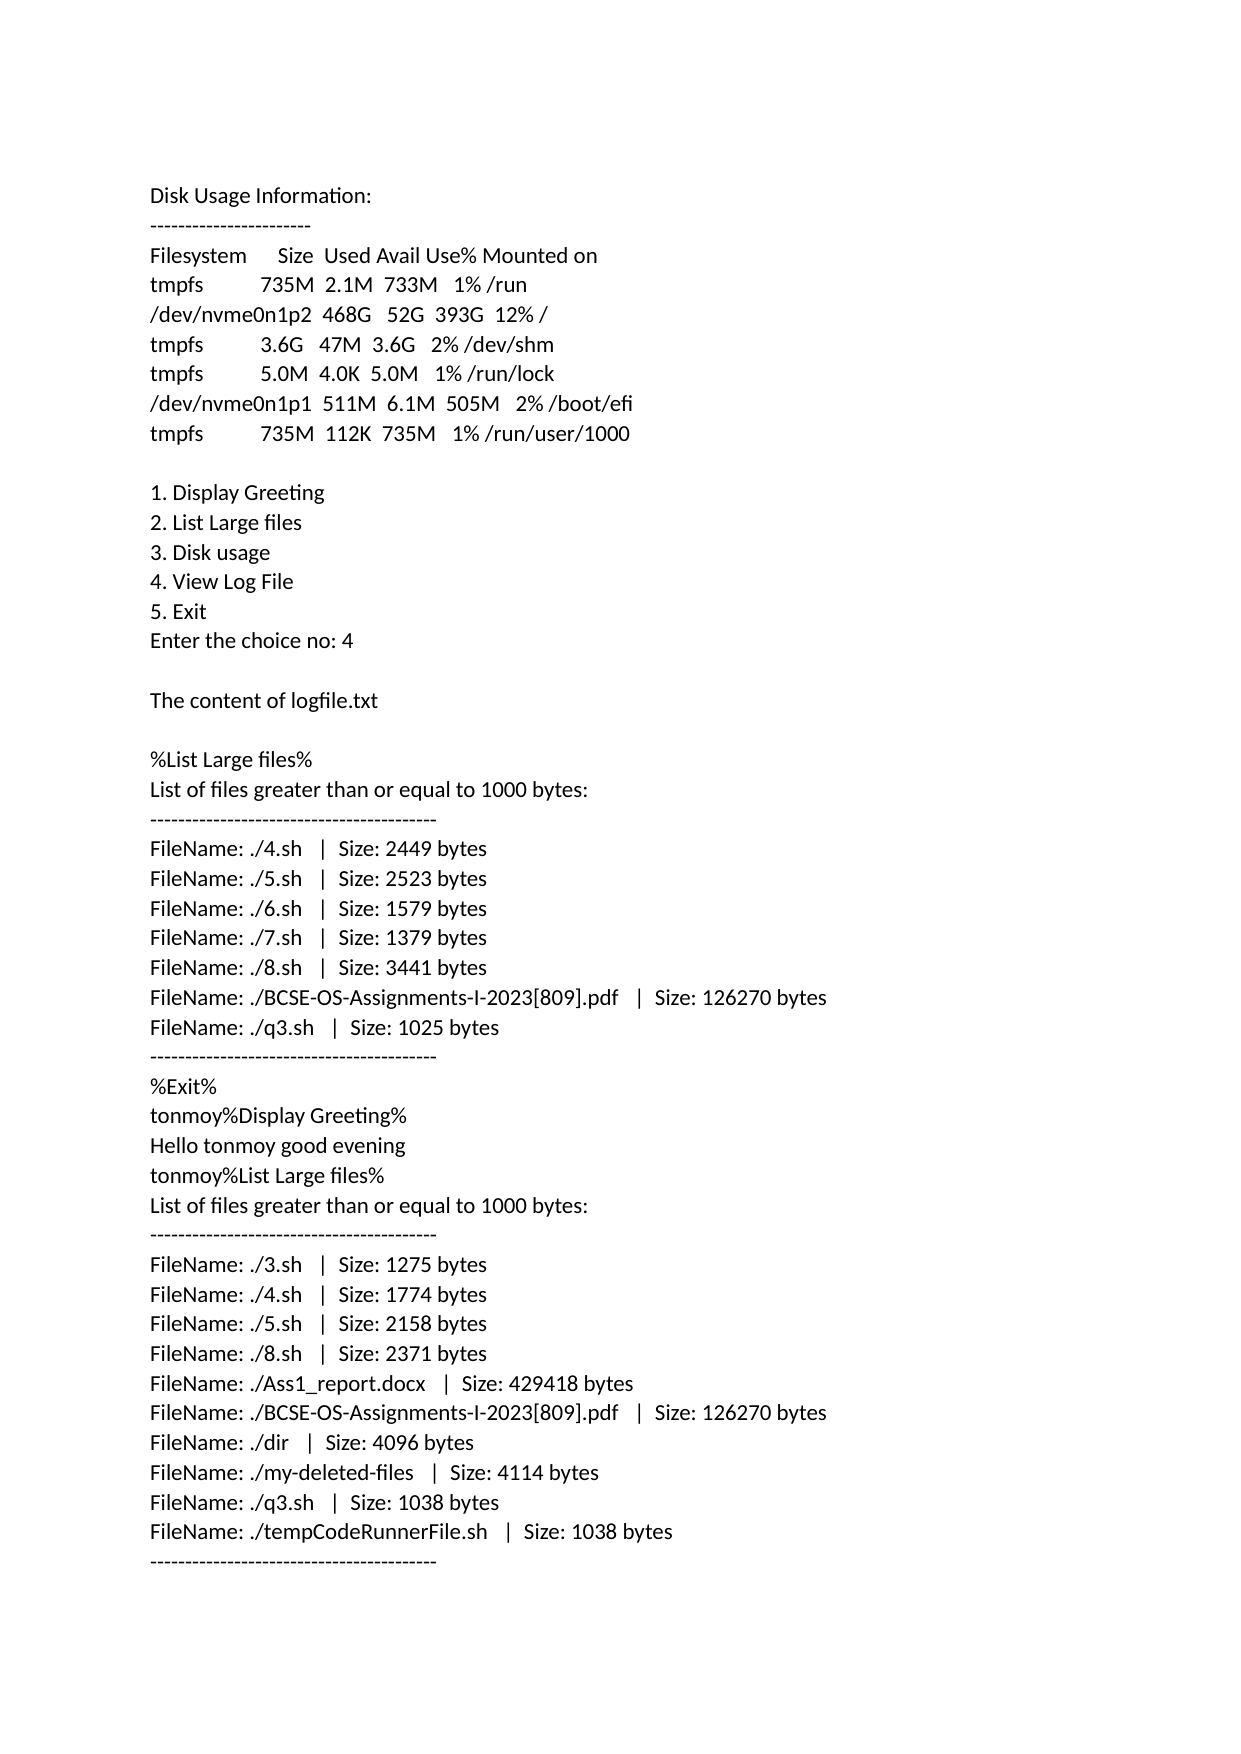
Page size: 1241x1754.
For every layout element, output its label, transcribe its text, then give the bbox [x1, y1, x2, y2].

text 4. View Log File [150, 566, 1090, 595]
text 2. List Large files [150, 506, 1090, 536]
text ----------------------------------------- [150, 803, 1090, 833]
text tmpfs 3.6G 47M 3.6G 2% /dev/shm [150, 328, 1090, 358]
text tonmoy%Display Greeting% [150, 1100, 1090, 1130]
text /dev/nvme0n1p1 511M 6.1M 505M 2% /boot/efi [150, 387, 1090, 417]
text Enter the choice no: 4 [150, 625, 1090, 655]
text ----------------------------------------- [150, 1219, 1090, 1248]
text Disk Usage Information: [150, 180, 1090, 209]
text FileName: ./5.sh | Size: 2523 bytes [150, 862, 1090, 892]
text FileName: ./6.sh | Size: 1579 bytes [150, 892, 1090, 922]
text FileName: ./Ass1_report.docx | Size: 429418 bytes [150, 1367, 1090, 1397]
text ----------------------------------------- [150, 1041, 1090, 1070]
text FileName: ./4.sh | Size: 2449 bytes [150, 833, 1090, 862]
text Hello tonmoy good evening [150, 1130, 1090, 1159]
text FileName: ./my-deleted-files | Size: 4114 bytes [150, 1456, 1090, 1486]
text FileName: ./BCSE-OS-Assignments-I-2023[809].pdf | Size: 126270 bytes [150, 981, 1090, 1011]
text FileName: ./BCSE-OS-Assignments-I-2023[809].pdf | Size: 126270 bytes [150, 1397, 1090, 1427]
text FileName: ./7.sh | Size: 1379 bytes [150, 922, 1090, 952]
text tmpfs 735M 2.1M 733M 1% /run [150, 269, 1090, 298]
text FileName: ./8.sh | Size: 3441 bytes [150, 952, 1090, 981]
text FileName: ./dir | Size: 4096 bytes [150, 1427, 1090, 1456]
text ----------------------- [150, 209, 1090, 239]
text /dev/nvme0n1p2 468G 52G 393G 12% / [150, 298, 1090, 328]
text %List Large files% [150, 744, 1090, 773]
text FileName: ./3.sh | Size: 1275 bytes [150, 1248, 1090, 1278]
text FileName: ./q3.sh | Size: 1038 bytes [150, 1486, 1090, 1516]
text tmpfs 5.0M 4.0K 5.0M 1% /run/lock [150, 358, 1090, 387]
text Filesystem Size Used Avail Use% Mounted on [150, 239, 1090, 269]
text 5. Exit [150, 595, 1090, 625]
text List of files greater than or equal to 1000 bytes: [150, 1189, 1090, 1219]
text FileName: ./tempCodeRunnerFile.sh | Size: 1038 bytes [150, 1516, 1090, 1545]
text List of files greater than or equal to 1000 bytes: [150, 773, 1090, 803]
text tonmoy%List Large files% [150, 1159, 1090, 1189]
text FileName: ./q3.sh | Size: 1025 bytes [150, 1011, 1090, 1041]
text 3. Disk usage [150, 536, 1090, 566]
text 1. Display Greeting [150, 477, 1090, 506]
text ----------------------------------------- [150, 1545, 1090, 1575]
text tmpfs 735M 112K 735M 1% /run/user/1000 [150, 417, 1090, 447]
text %Exit% [150, 1070, 1090, 1100]
text The content of logfile.txt [150, 684, 1090, 714]
text FileName: ./4.sh | Size: 1774 bytes [150, 1278, 1090, 1308]
text FileName: ./5.sh | Size: 2158 bytes [150, 1308, 1090, 1337]
text FileName: ./8.sh | Size: 2371 bytes [150, 1337, 1090, 1367]
